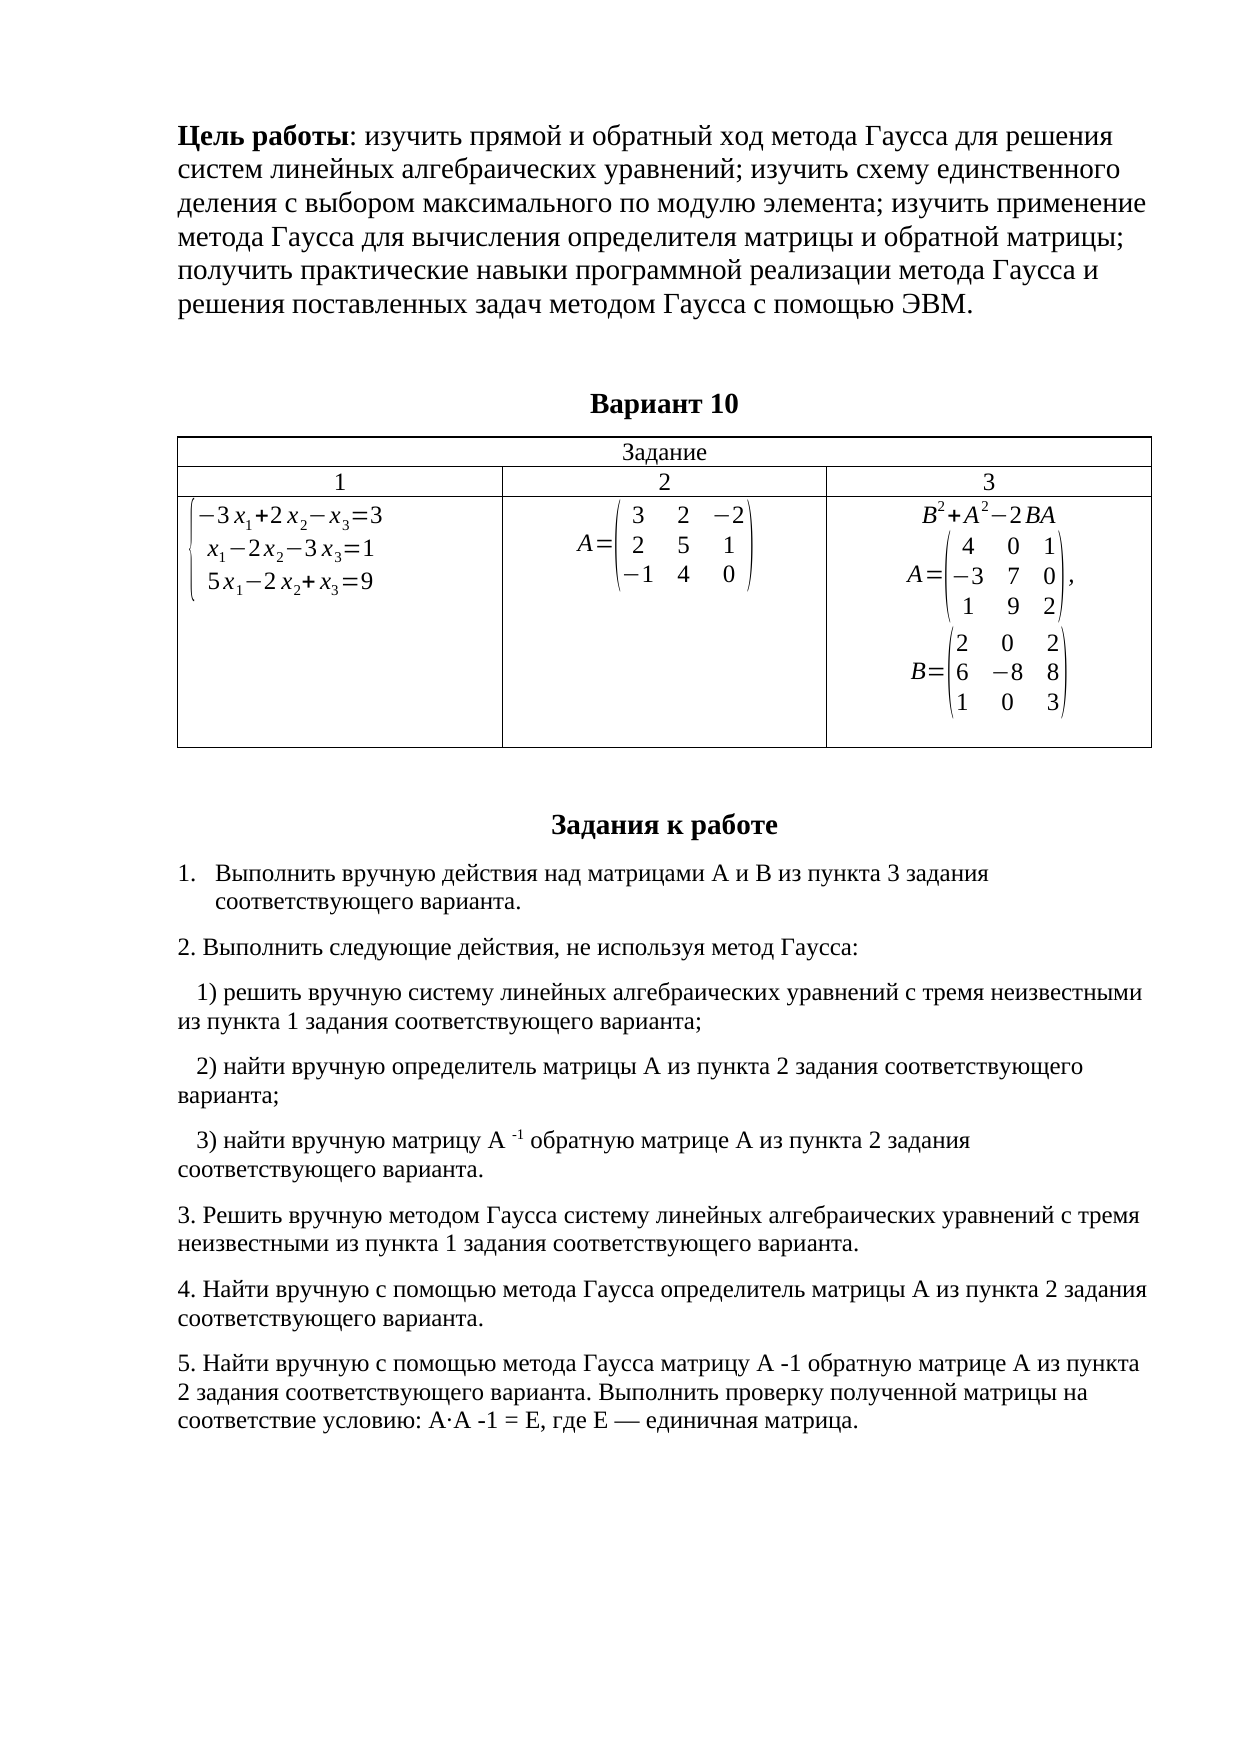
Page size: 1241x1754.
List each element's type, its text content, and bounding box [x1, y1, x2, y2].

table_cell 3 [827, 467, 1151, 496]
list Выполнить вручную действия над матрицами А и В из пункта 3 задания соответствующего варианта. [177, 858, 1152, 915]
text Цель работы: изучить прямой и обратный ход метода Гаусса для решения систем линейных алгебраических уравнений; изучить схему единственного деления с выбором максимального по модулю элемента; изучить применение метода Гаусса для вычисления определителя матрицы и обратной матрицы; получить практические навыки программной реализации метода Гаусса и решения поставленных задач методом Гаусса с помощью ЭВМ. [177, 118, 1152, 319]
text 5. Найти вручную с помощью метода Гаусса матрицу А -1 обратную матрице А из пункта 2 задания соответствующего варианта. Выполнить проверку полученной матрицы на соответствие условию: А·А -1 = Е, где Е ― единичная матрица. [177, 1348, 1152, 1434]
text Задания к работе [177, 807, 1152, 841]
text 4. Найти вручную с помощью метода Гаусса определитель матрицы А из пункта 2 задания соответствующего варианта. [177, 1274, 1152, 1331]
text 1) решить вручную систему линейных алгебраических уравнений с тремя неизвестными из пункта 1 задания соответствующего варианта; [177, 977, 1152, 1035]
table_cell 2 [503, 467, 826, 496]
text Вариант 10 [177, 386, 1152, 420]
table_cell 1 [178, 467, 502, 496]
table_cell [178, 497, 502, 747]
text 2) найти вручную определитель матрицы А из пункта 2 задания соответствующего варианта; [177, 1051, 1152, 1109]
table_header Задание [178, 438, 1151, 466]
table_cell [503, 497, 826, 747]
table_cell [827, 497, 1151, 747]
text 3. Решить вручную методом Гаусса систему линейных алгебраических уравнений с тремя неизвестными из пункта 1 задания соответствующего варианта. [177, 1200, 1152, 1257]
text 2. Выполнить следующие действия, не используя метод Гаусса: [177, 932, 1152, 961]
text 3) найти вручную матрицу А -1 обратную матрице А из пункта 2 задания соответствующего варианта. [177, 1126, 1152, 1183]
